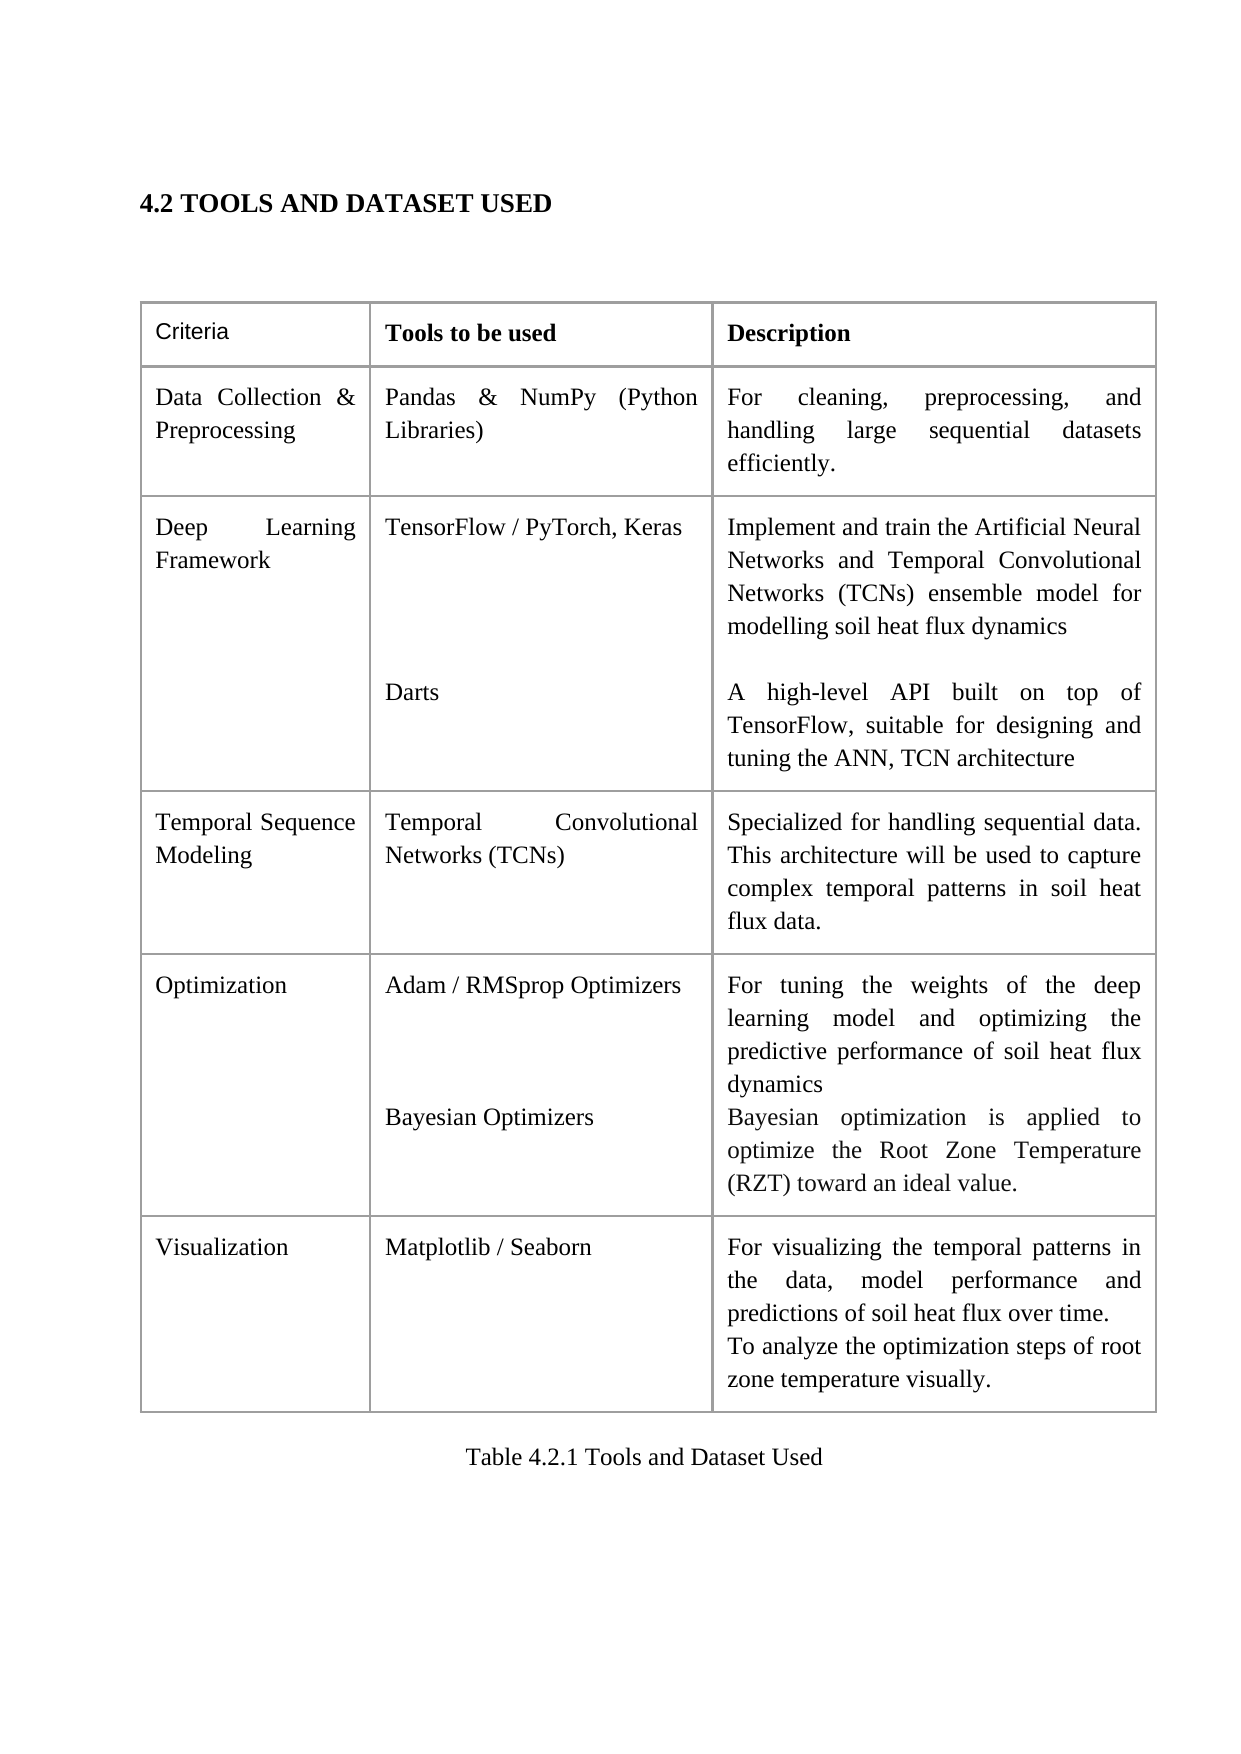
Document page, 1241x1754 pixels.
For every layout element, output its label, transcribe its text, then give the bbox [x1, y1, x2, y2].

subtitle 4.2 TOOLS AND DATASET USED [139, 187, 1148, 218]
text Table 4.2.1 Tools and Dataset Used [139, 1442, 1148, 1471]
